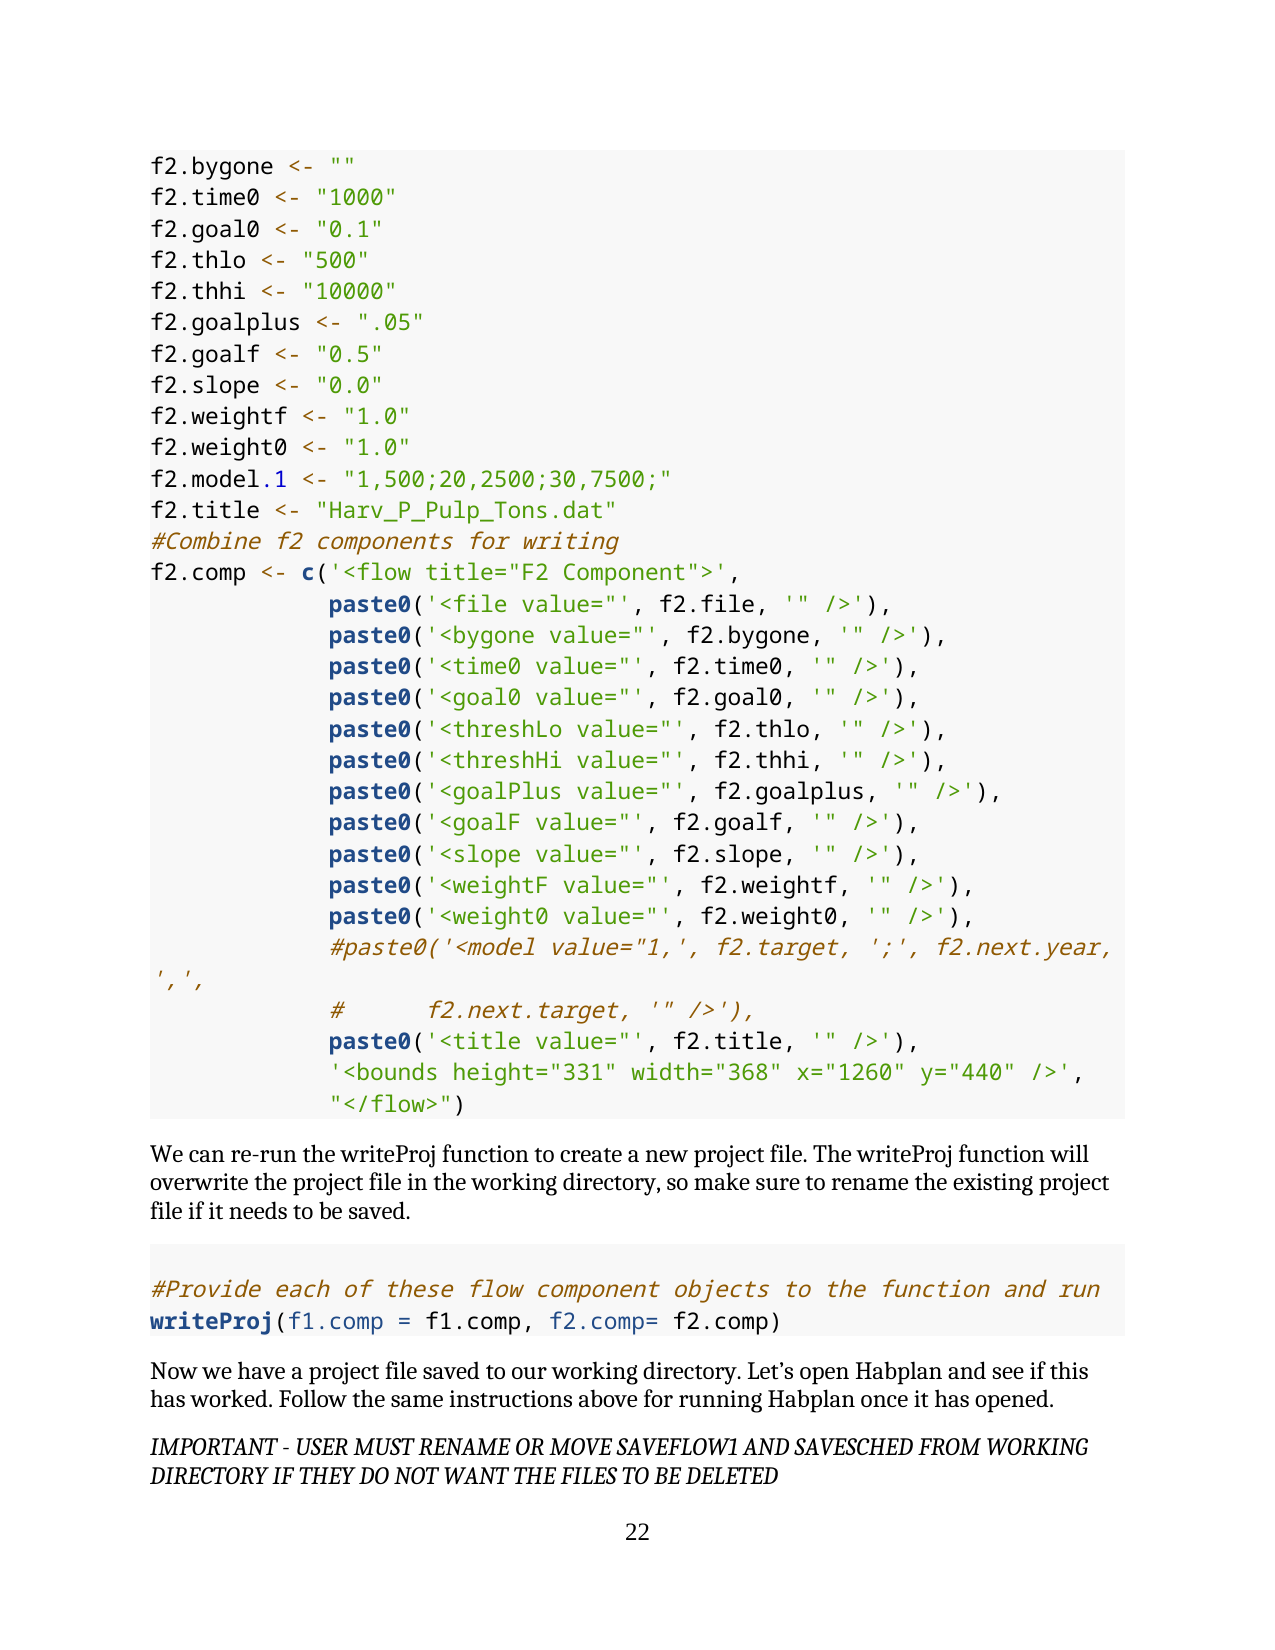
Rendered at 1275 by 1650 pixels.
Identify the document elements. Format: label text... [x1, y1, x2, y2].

text We can re-run the writeProj function to create a new project file. The writeProj function will overwrite the project file in the working directory, so make sure to rename the existing project file if it needs to be saved. [150, 1139, 1125, 1226]
text IMPORTANT - USER MUST RENAME OR MOVE SAVEFLOW1 AND SAVESCHED FROM WORKING DIRECTORY IF THEY DO NOT WANT THE FILES TO BE DELETED [150, 1433, 1125, 1490]
text Now we have a project file saved to our working directory. Let’s open Habplan and see if this has worked. Follow the same instructions above for running Habplan once it has opened. [150, 1357, 1125, 1414]
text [150, 150, 1125, 1119]
text #Provide each of these flow component objects to the function and run writeProj(f1.comp = f1.comp, f2.comp= f2.comp) [150, 1244, 1125, 1336]
